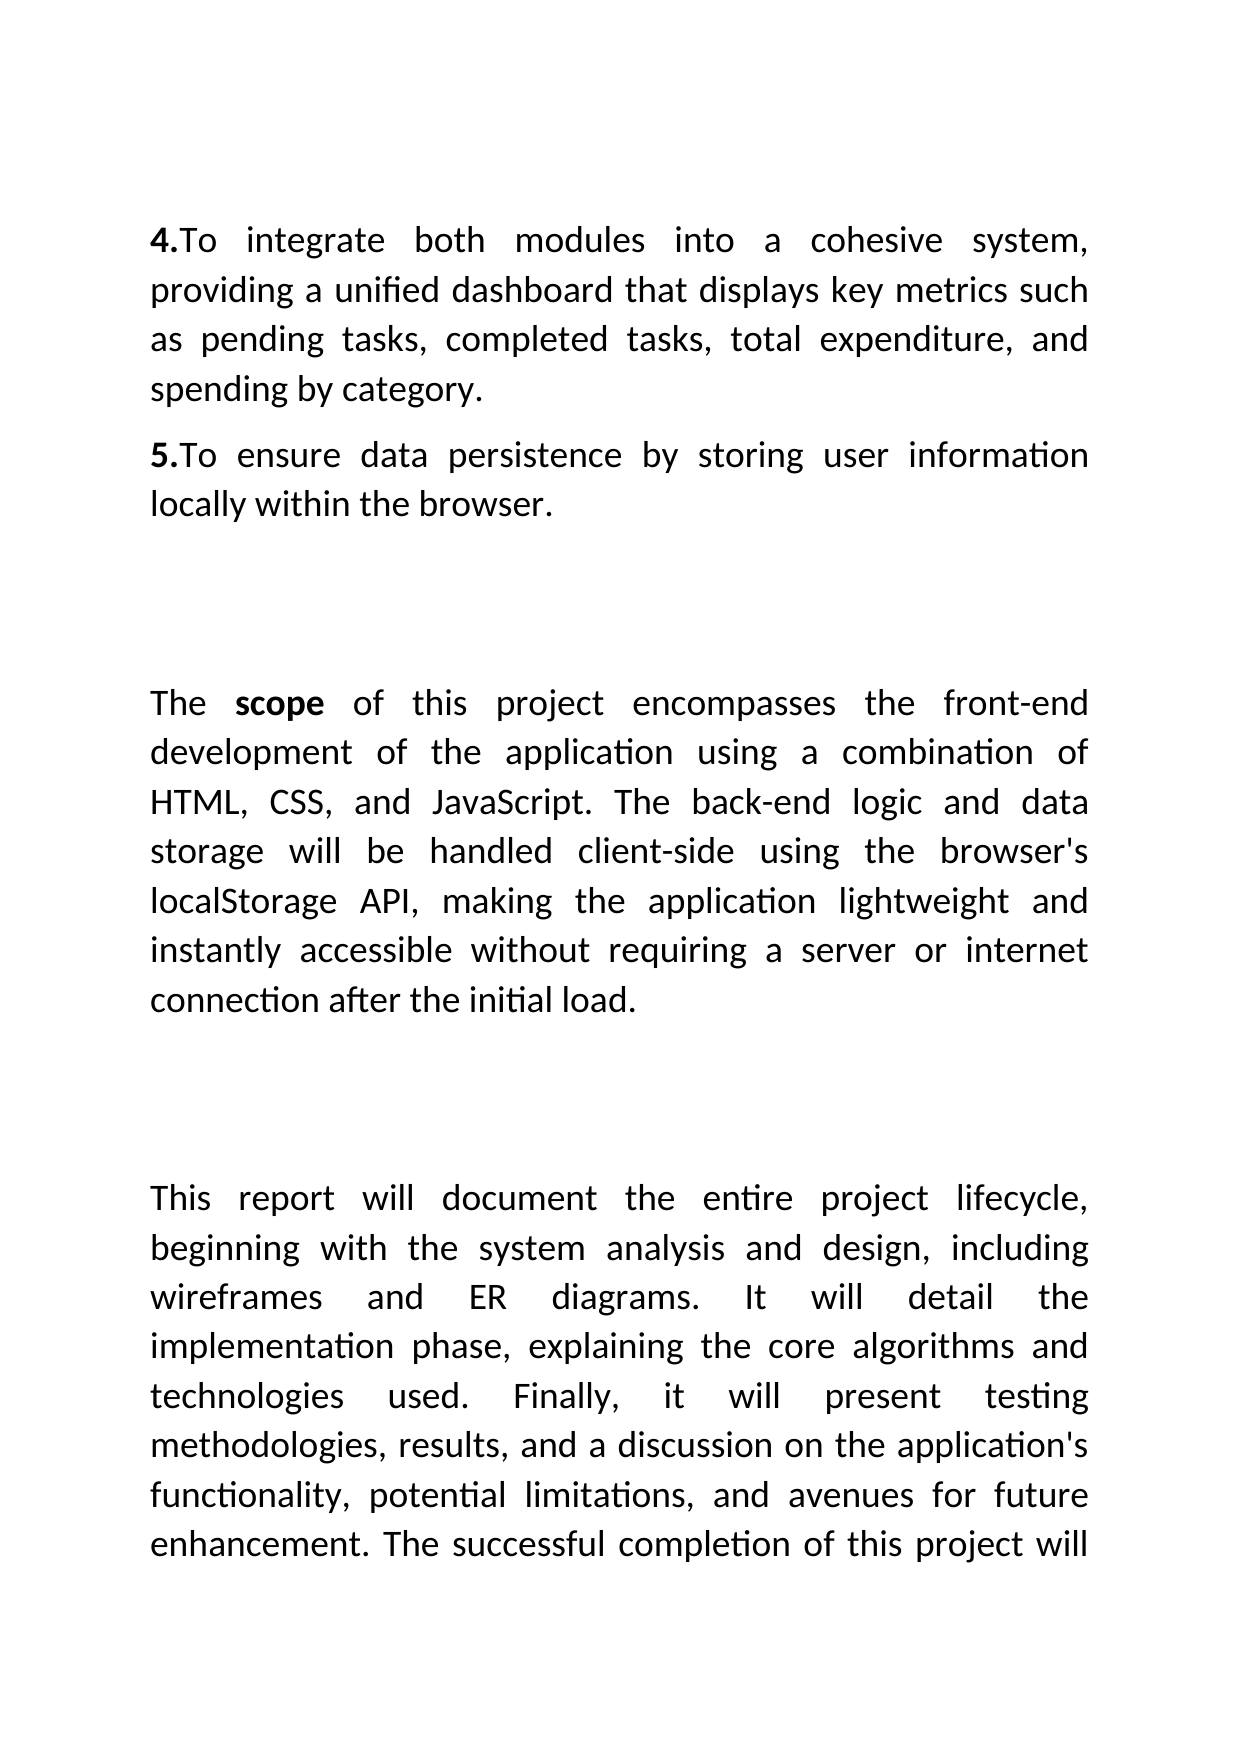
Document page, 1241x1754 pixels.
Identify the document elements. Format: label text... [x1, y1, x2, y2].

text 4.To integrate both modules into a cohesive system, providing a unified dashboard that displays key metrics such as pending tasks, completed tasks, total expenditure, and spending by category. [150, 216, 1090, 410]
text 5.To ensure data persistence by storing user information locally within the browser. [150, 431, 1090, 526]
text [150, 1174, 1090, 1566]
text The scope of this project encompasses the front-end development of the application using a combination of HTML, CSS, and JavaScript. The back-end logic and data storage will be handled client-side using the browser's localStorage API, making the application lightweight and instantly accessible without requiring a server or internet connection after the initial load. [150, 679, 1090, 1021]
